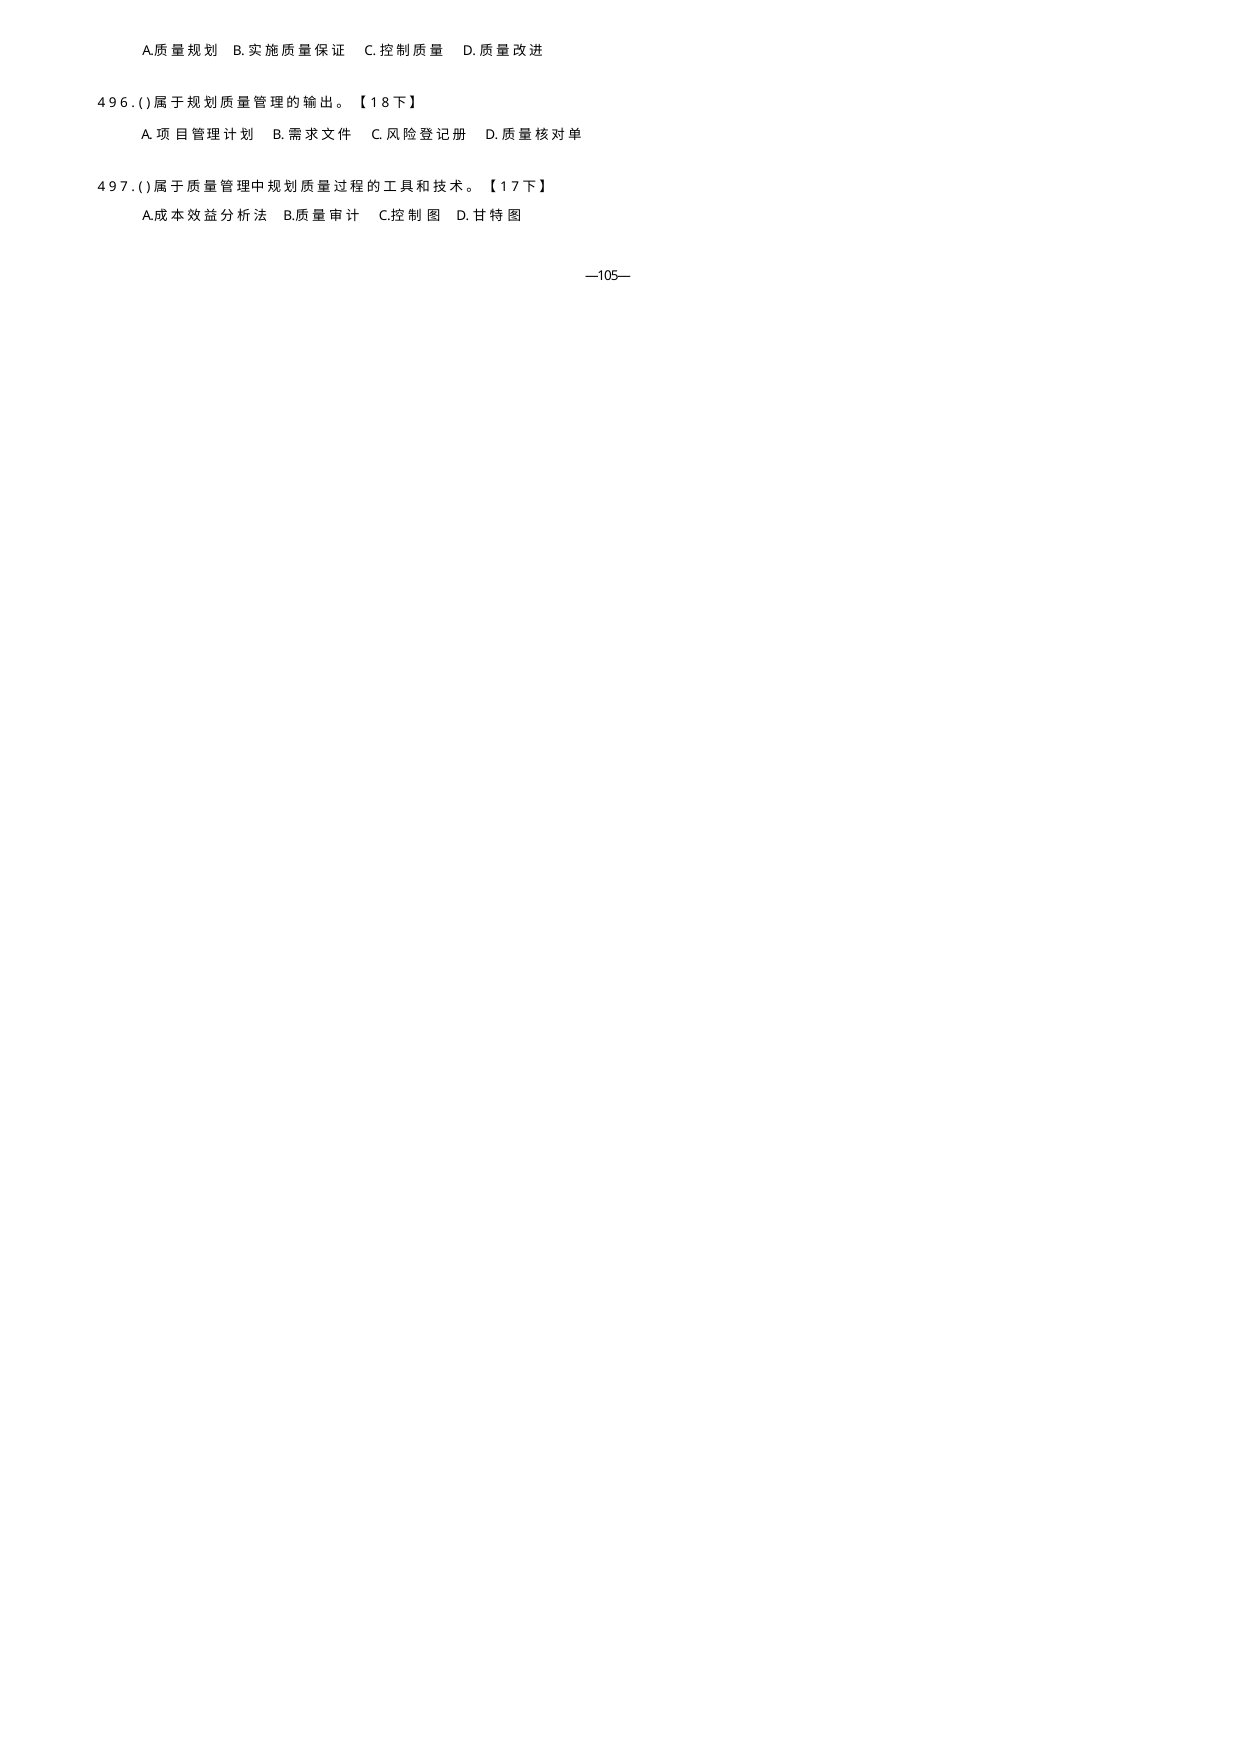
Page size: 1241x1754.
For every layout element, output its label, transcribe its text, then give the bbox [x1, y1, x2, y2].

text A.质 量 规 划 B. 实 施 质 量 保 证 C. 控 制 质 量 D. 质 量 改 进 [142, 42, 1173, 59]
text 4 9 7 . ( ) 属 于 质 量 管 理 中 规 划 质 量 过 程 的 工 具 和 技 术 。 【 1 7 下 】 [97, 177, 1173, 195]
text —105— [585, 270, 1173, 284]
text A. 项 目 管 理 计 划 B. 需 求 文 件 C. 风 险 登 记 册 D. 质 量 核 对 单 [141, 125, 1173, 143]
text 4 9 6 . ( ) 属 于 规 划 质 量 管 理 的 输 出 。 【 1 8 下 】 [97, 94, 1173, 112]
text A.成 本 效 益 分 析 法 B.质 量 审 计 C.控 制 图 D. 甘 特 图 [142, 206, 1173, 224]
